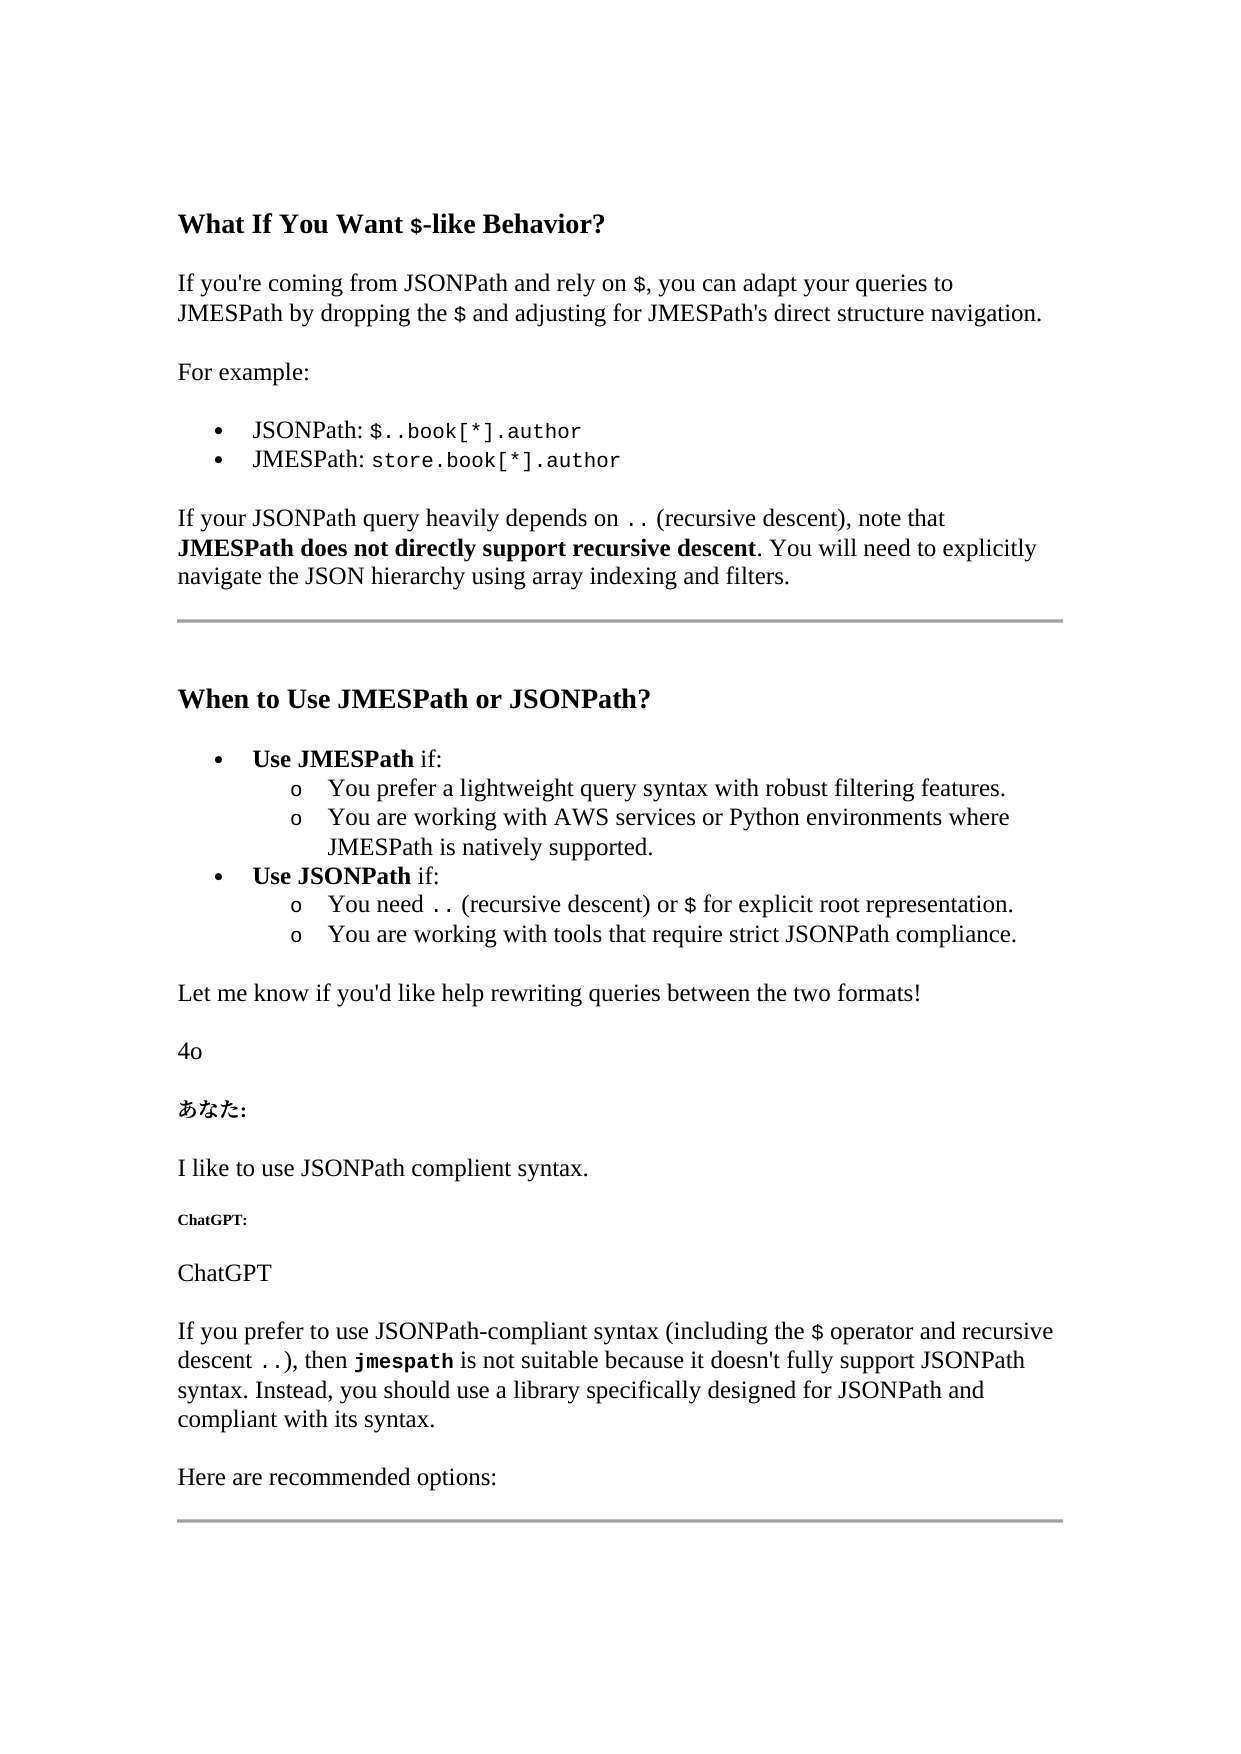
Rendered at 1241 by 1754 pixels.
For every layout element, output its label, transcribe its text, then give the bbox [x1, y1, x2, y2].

text If you prefer to use JSONPath-compliant syntax (including the $ operator and recursive descent ..), then jmespath is not suitable because it doesn't fully support JSONPath syntax. Instead, you should use a library specifically designed for JSONPath and compliant with its syntax. [177, 1316, 1063, 1432]
list You are working with tools that require strict JSONPath compliance. [290, 919, 1063, 949]
text I like to use JSONPath complient syntax. [177, 1153, 1063, 1182]
text If you're coming from JSONPath and rely on $, you can adapt your queries to JMESPath by dropping the $ and adjusting for JMESPath's direct structure navigation. [177, 268, 1063, 328]
list JSONPath: $..book[*].author [215, 415, 1063, 444]
text What If You Want $-like Behavior? [177, 207, 1063, 239]
list Use JMESPath if: [215, 744, 1063, 773]
text Here are recommended options: [177, 1462, 1063, 1490]
text ChatGPT [177, 1258, 1063, 1287]
list JMESPath: store.book[*].author [215, 444, 1063, 474]
list You prefer a lightweight query syntax with robust filtering features. [290, 773, 1063, 802]
text When to Use JMESPath or JSONPath? [177, 683, 1063, 715]
text Let me know if you'd like help rewriting queries between the two formats! [177, 978, 1063, 1007]
text If your JSONPath query heavily depends on .. (recursive descent), note that JMESPath does not directly support recursive descent. You will need to explicitly navigate the JSON hierarchy using array indexing and filters. [177, 503, 1063, 590]
text ChatGPT: [177, 1211, 1063, 1229]
list Use JSONPath if: [215, 861, 1063, 889]
text For example: [177, 357, 1063, 386]
text あなた: [177, 1094, 1063, 1124]
list You are working with AWS services or Python environments where JMESPath is natively supported. [290, 802, 1063, 861]
list You need .. (recursive descent) or $ for explicit root representation. [290, 889, 1063, 919]
text 4o [177, 1036, 1063, 1064]
